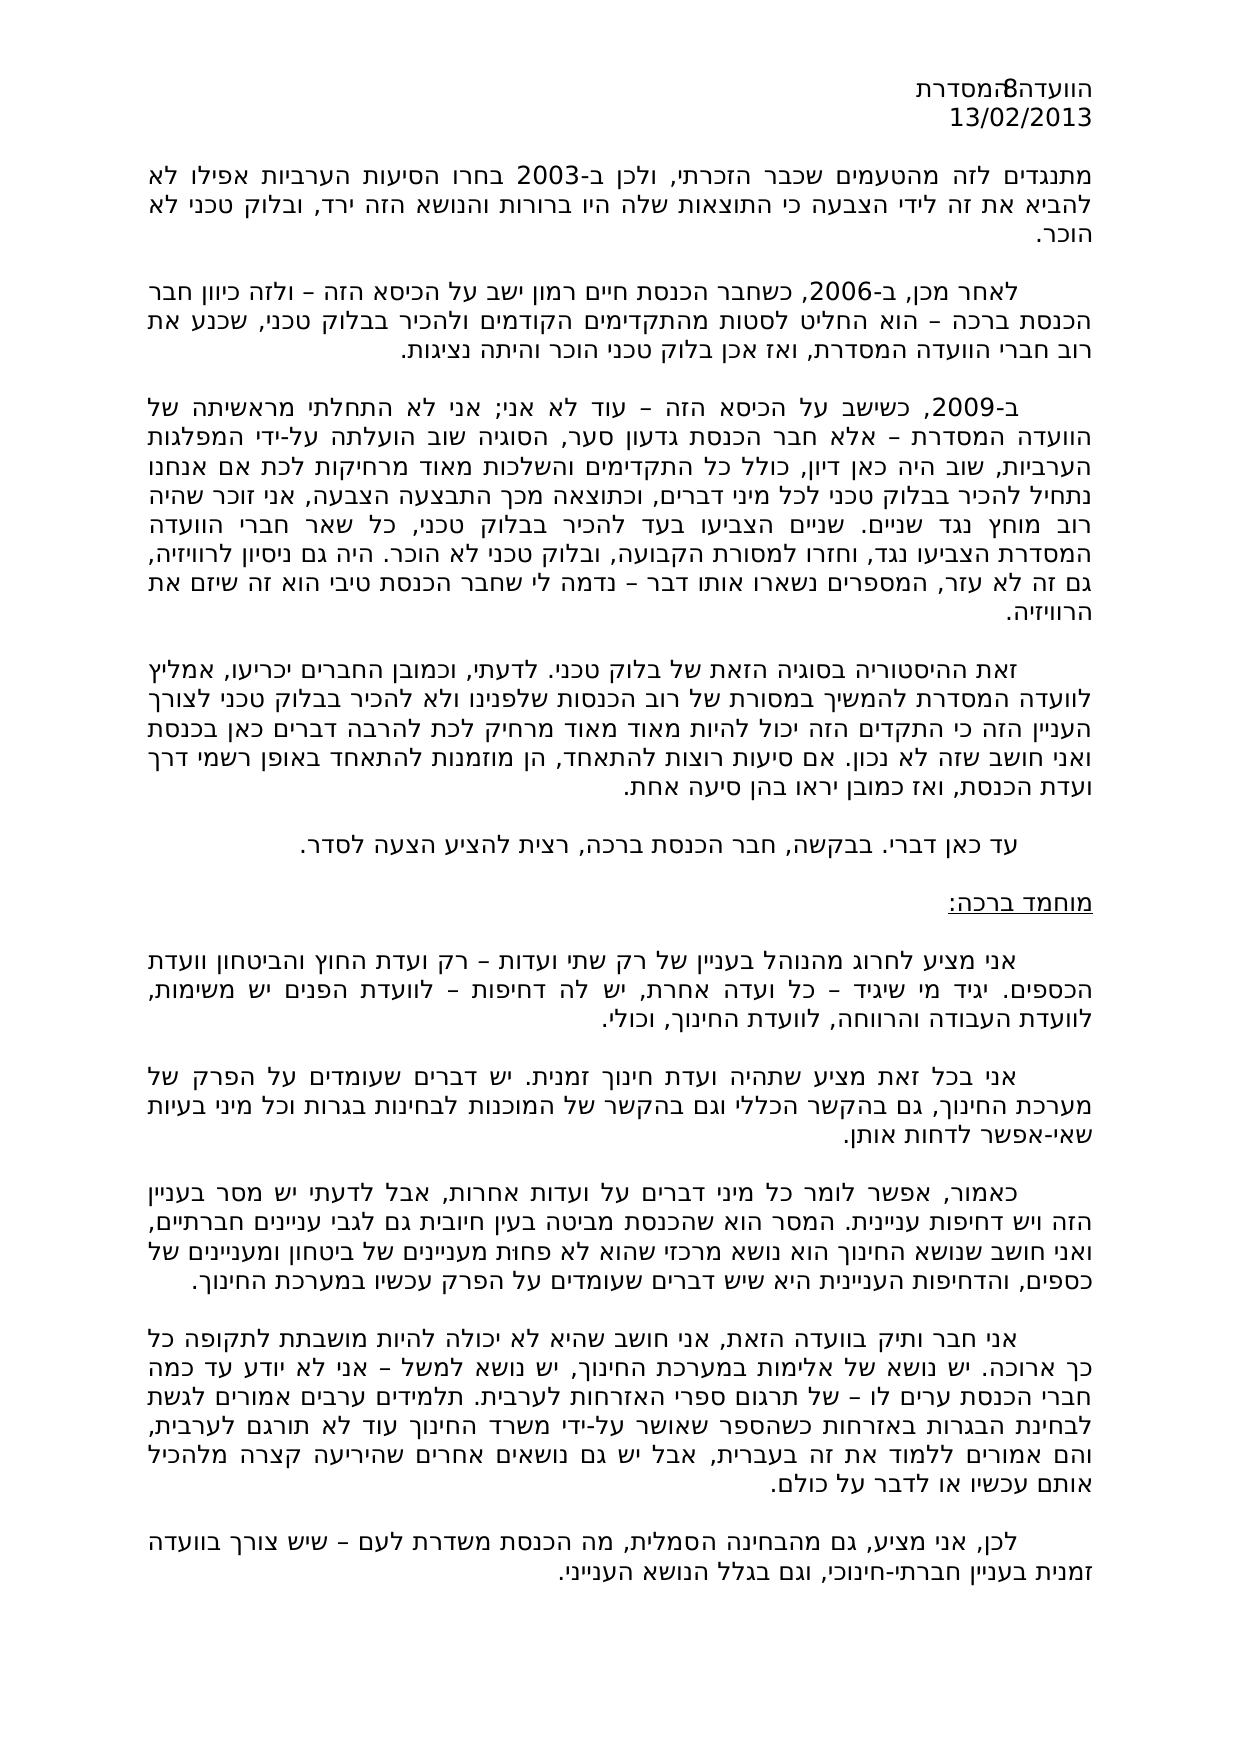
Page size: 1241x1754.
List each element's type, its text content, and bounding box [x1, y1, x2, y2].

text זאת ההיסטוריה בסוגיה הזאת של בלוק טכני. לדעתי, וכמובן החברים יכריעו, אמליץ לוועדה המסדרת להמשיך במסורת של רוב הכנסות שלפנינו ולא להכיר בבלוק טכני לצורך העניין הזה כי התקדים הזה יכול להיות מאוד מאוד מרחיק לכת להרבה דברים כאן בכנסת ואני חושב שזה לא נכון. אם סיעות רוצות להתאחד, הן מוזמנות להתאחד באופן רשמי דרך ועדת הכנסת, ואז כמובן יראו בהן סיעה אחת. [147, 656, 1093, 801]
text כאמור, אפשר לומר כל מיני דברים על ועדות אחרות, אבל לדעתי יש מסר בעניין הזה ויש דחיפות עניינית. המסר הוא שהכנסת מביטה בעין חיובית גם לגבי עניינים חברתיים, ואני חושב שנושא החינוך הוא נושא מרכזי שהוא לא פחוּת מעניינים של ביטחון ומעניינים של כספים, והדחיפות העניינית היא שיש דברים שעומדים על הפרק עכשיו במערכת החינוך. [147, 1178, 1093, 1295]
text מוחמד ברכה: [147, 888, 1093, 917]
text ב-2009, כשישב על הכיסא הזה – עוד לא אני; אני לא התחלתי מראשיתה של הוועדה המסדרת – אלא חבר הכנסת גדעון סער, הסוגיה שוב הועלתה על-ידי המפלגות הערביות, שוב היה כאן דיון, כולל כל התקדימים והשלכות מאוד מרחיקות לכת אם אנחנו נתחיל להכיר בבלוק טכני לכל מיני דברים, וכתוצאה מכך התבצעה הצבעה, אני זוכר שהיה רוב מוחץ נגד שניים. שניים הצביעו בעד להכיר בבלוק טכני, כל שאר חברי הוועדה המסדרת הצביעו נגד, וחזרו למסורת הקבועה, ובלוק טכני לא הוכר. היה גם ניסיון לרוויזיה, גם זה לא עזר, המספרים נשארו אותו דבר – נדמה לי שחבר הכנסת טיבי הוא זה שיזם את הרוויזיה. [147, 393, 1093, 627]
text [147, 161, 1093, 248]
text לכן, אני מציע, גם מהבחינה הסמלית, מה הכנסת משדרת לעם – שיש צורך בוועדה זמנית בעניין חברתי-חינוכי, וגם בגלל הנושא הענייני. [147, 1528, 1093, 1586]
text אני חבר ותיק בוועדה הזאת, אני חושב שהיא לא יכולה להיות מושבתת לתקופה כל כך ארוכה. יש נושא של אלימות במערכת החינוך, יש נושא למשל – אני לא יודע עד כמה חברי הכנסת ערים לו – של תרגום ספרי האזרחות לערבית. תלמידים ערבים אמורים לגשת לבחינת הבגרות באזרחות כשהספר שאושר על-ידי משרד החינוך עוד לא תורגם לערבית, והם אמורים ללמוד את זה בעברית, אבל יש גם נושאים אחרים שהיריעה קצרה מלהכיל אותם עכשיו או לדבר על כולם. [147, 1324, 1093, 1499]
text עד כאן דברי. בבקשה, חבר הכנסת ברכה, רצית להציע הצעה לסדר. [147, 830, 1093, 859]
text לאחר מכן, ב-2006, כשחבר הכנסת חיים רמון ישב על הכיסא הזה – ולזה כיוון חבר הכנסת ברכה – הוא החליט לסטות מהתקדימים הקודמים ולהכיר בבלוק טכני, שכנע את רוב חברי הוועדה המסדרת, ואז אכן בלוק טכני הוכר והיתה נציגות. [147, 277, 1093, 365]
text אני בכל זאת מציע שתהיה ועדת חינוך זמנית. יש דברים שעומדים על הפרק של מערכת החינוך, גם בהקשר הכללי וגם בהקשר של המוכנות לבחינות בגרות וכל מיני בעיות שאי-אפשר לדחות אותן. [147, 1062, 1093, 1150]
text אני מציע לחרוג מהנוהל בעניין של רק שתי ועדות – רק ועדת החוץ והביטחון וועדת הכספים. יגיד מי שיגיד – כל ועדה אחרת, יש לה דחיפות – לוועדת הפנים יש משימות, לוועדת העבודה והרווחה, לוועדת החינוך, וכולי. [147, 946, 1093, 1033]
